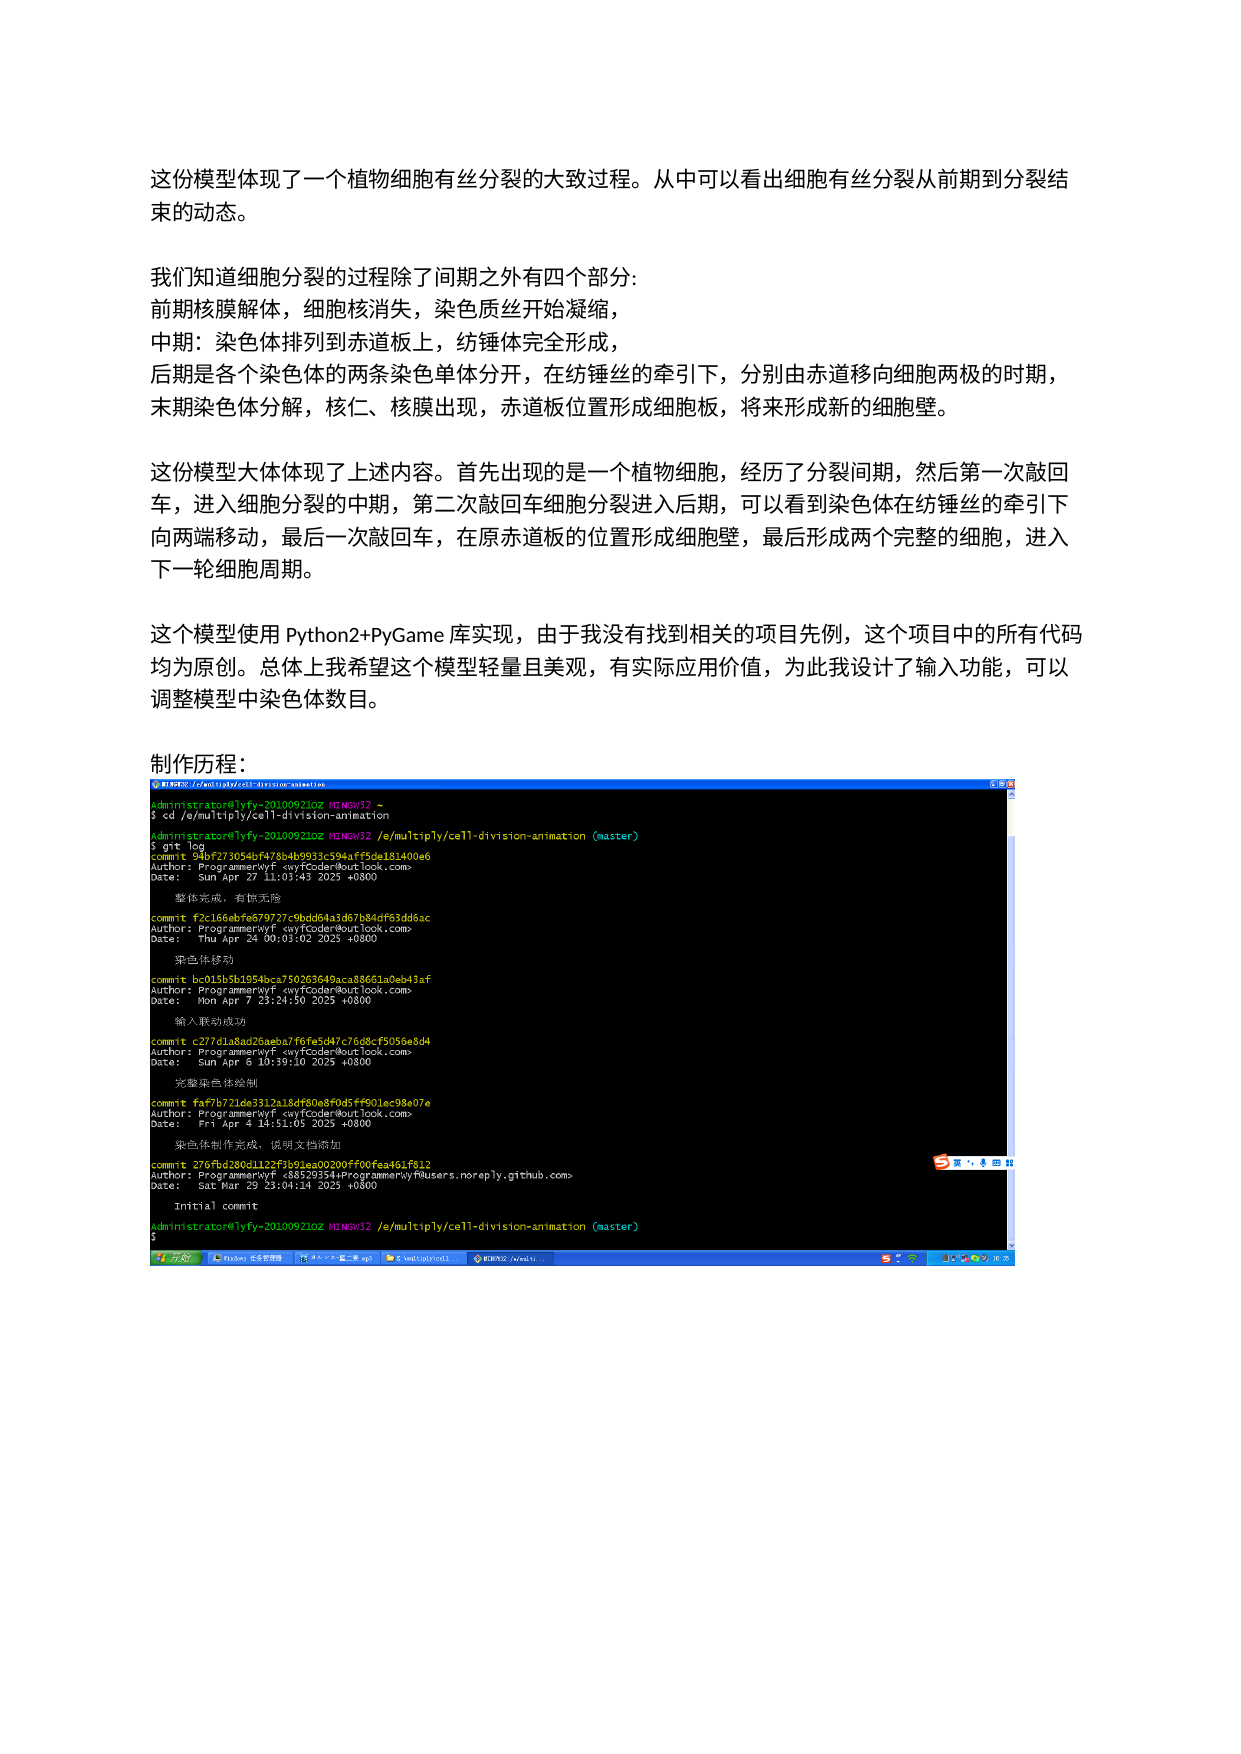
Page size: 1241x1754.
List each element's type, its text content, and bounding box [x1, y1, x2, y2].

text 这个模型使用Python2+PyGame库实现，由于我没有找到相关的项目先例，这个项目中的所有代码均为原创。总体上我希望这个模型轻量且美观，有实际应用价值，为此我设计了输入功能，可以调整模型中染色体数目。 [150, 617, 1090, 714]
text 我们知道细胞分裂的过程除了间期之外有四个部分: [150, 259, 1090, 292]
text 前期核膜解体，细胞核消失，染色质丝开始凝缩， [150, 292, 1090, 324]
text 末期染色体分解，核仁、核膜出现，赤道板位置形成细胞板，将来形成新的细胞壁。 [150, 389, 1090, 422]
text 制作历程： [150, 747, 1090, 779]
text 后期是各个染色体的两条染色单体分开，在纺锤丝的牵引下，分别由赤道移向细胞两极的时期， [150, 357, 1090, 389]
text 这份模型体现了一个植物细胞有丝分裂的大致过程。从中可以看出细胞有丝分裂从前期到分裂结束的动态。 [150, 162, 1090, 227]
text 这份模型大体体现了上述内容。首先出现的是一个植物细胞，经历了分裂间期，然后第一次敲回车，进入细胞分裂的中期，第二次敲回车细胞分裂进入后期，可以看到染色体在纺锤丝的牵引下向两端移动，最后一次敲回车，在原赤道板的位置形成细胞壁，最后形成两个完整的细胞，进入下一轮细胞周期。 [150, 454, 1090, 584]
picture [150, 779, 1015, 1266]
text 中期：染色体排列到赤道板上，纺锤体完全形成， [150, 324, 1090, 357]
